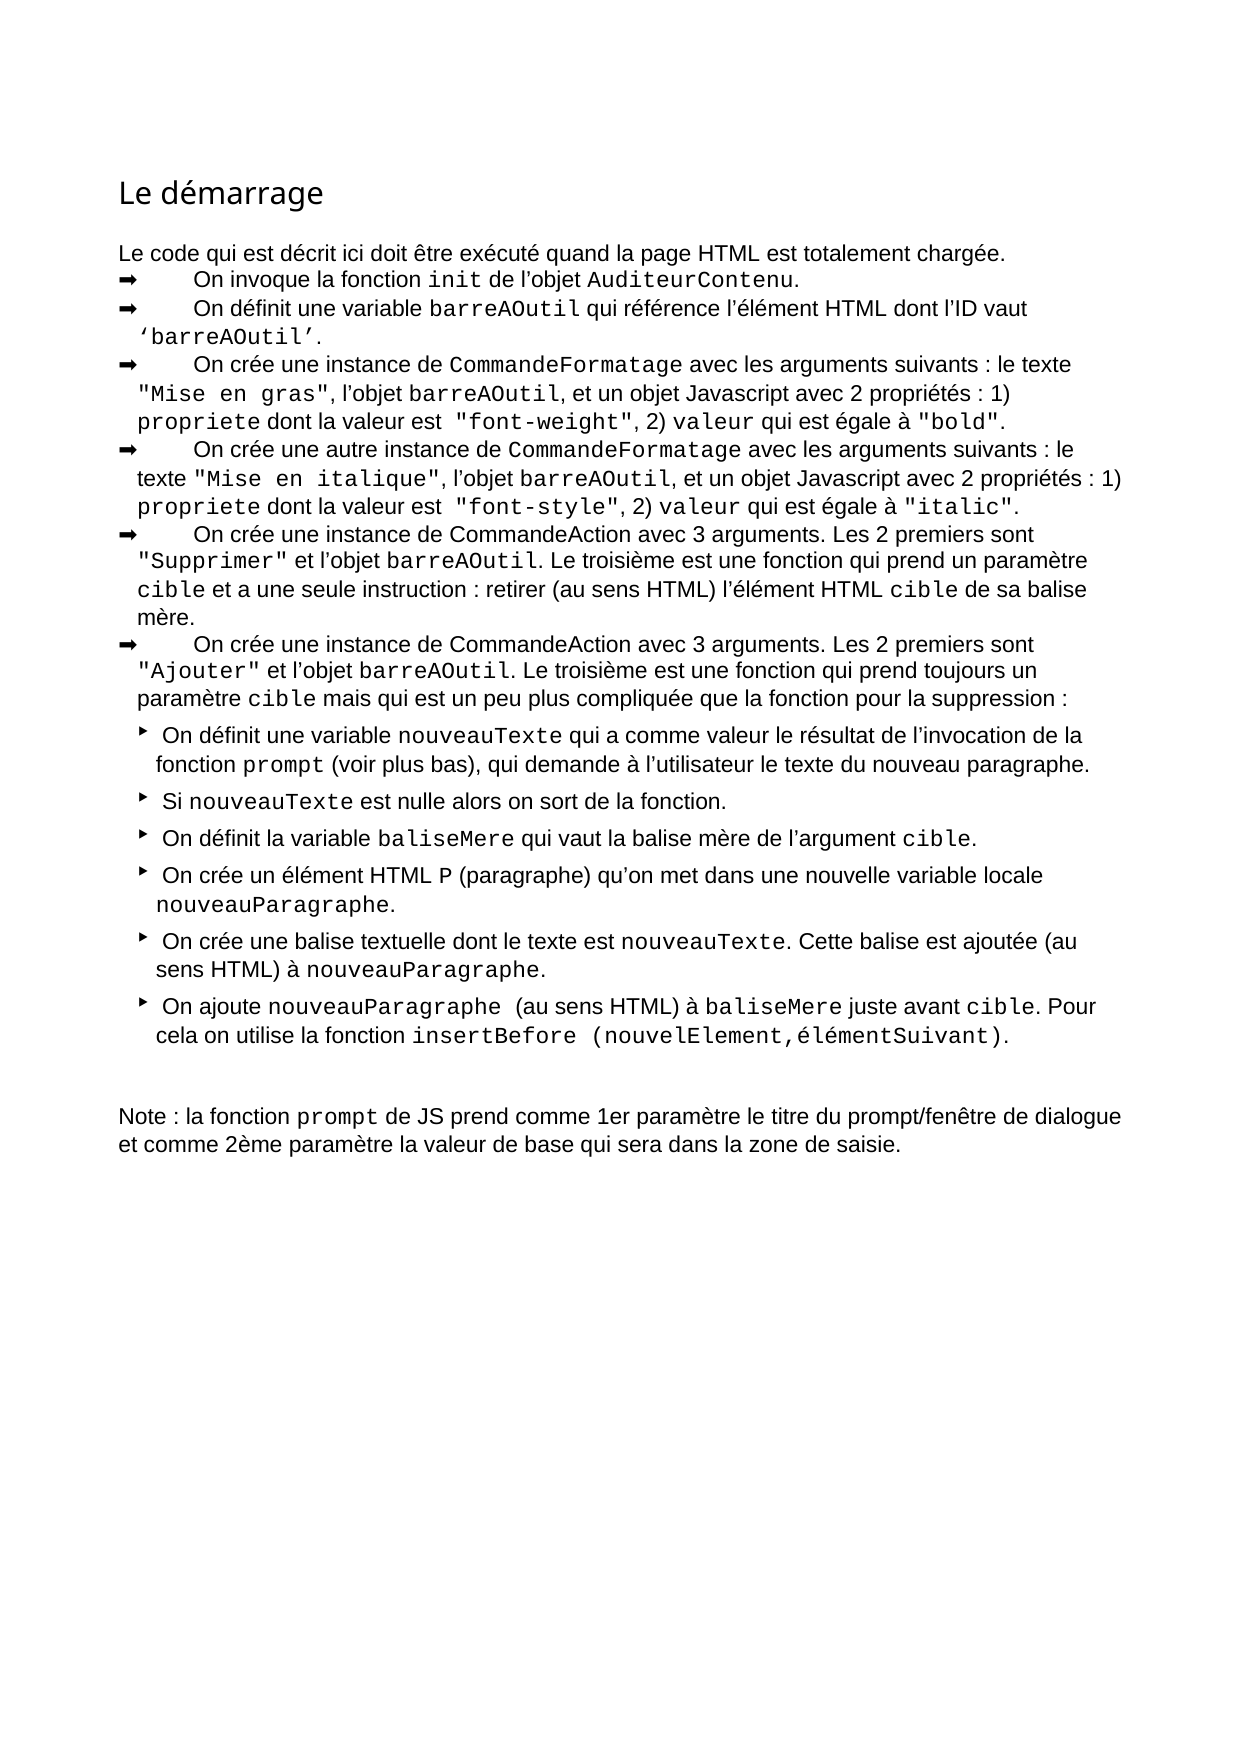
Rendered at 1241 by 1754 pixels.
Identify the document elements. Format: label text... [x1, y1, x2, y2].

list On invoque la fonction init de l’objet AuditeurContenu. [118, 266, 1122, 294]
list On crée une instance de CommandeAction avec 3 arguments. Les 2 premiers sont "Ajouter" et l’objet barreAOutil. Le troisième est une fonction qui prend toujours un paramètre cible mais qui est un peu plus compliquée que la fonction pour la suppression : [118, 631, 1122, 713]
list Si nouveauTexte est nulle alors on sort de la fonction. [137, 779, 1122, 816]
list On crée une instance de CommandeAction avec 3 arguments. Les 2 premiers sont "Supprimer" et l’objet barreAOutil. Le troisième est une fonction qui prend un paramètre cible et a une seule instruction : retirer (au sens HTML) l’élément HTML cible de sa balise mère. [118, 521, 1122, 631]
list On crée une autre instance de CommandeFormatage avec les arguments suivants : le texte "Mise en italique", l’objet barreAOutil, et un objet Javascript avec 2 propriétés : 1) propriete dont la valeur est "font-style", 2) valeur qui est égale à "italic". [118, 436, 1122, 521]
list On définit une variable barreAOutil qui référence l’élément HTML dont l’ID vaut ‘barreAOutil’. [118, 294, 1122, 351]
text Le démarrage [118, 171, 1122, 213]
list On définit la variable baliseMere qui vaut la balise mère de l’argument cible. [137, 816, 1122, 853]
text Note : la fonction prompt de JS prend comme 1er paramètre le titre du prompt/fenêtre de dialogue et comme 2ème paramètre la valeur de base qui sera dans la zone de saisie. [118, 1103, 1122, 1157]
list On crée une instance de CommandeFormatage avec les arguments suivants : le texte "Mise en gras", l’objet barreAOutil, et un objet Javascript avec 2 propriétés : 1) propriete dont la valeur est "font-weight", 2) valeur qui est égale à "bold". [118, 351, 1122, 436]
list On définit une variable nouveauTexte qui a comme valeur le résultat de l’invocation de la fonction prompt (voir plus bas), qui demande à l’utilisateur le texte du nouveau paragraphe. [137, 713, 1122, 779]
text Le code qui est décrit ici doit être exécuté quand la page HTML est totalement chargée. [118, 240, 1122, 266]
list On crée un élément HTML P (paragraphe) qu’on met dans une nouvelle variable locale nouveauParagraphe. [137, 853, 1122, 919]
list On ajoute nouveauParagraphe (au sens HTML) à baliseMere juste avant cible. Pour cela on utilise la fonction insertBefore (nouvelElement,élémentSuivant). [137, 984, 1122, 1050]
list On crée une balise textuelle dont le texte est nouveauTexte. Cette balise est ajoutée (au sens HTML) à nouveauParagraphe. [137, 919, 1122, 984]
